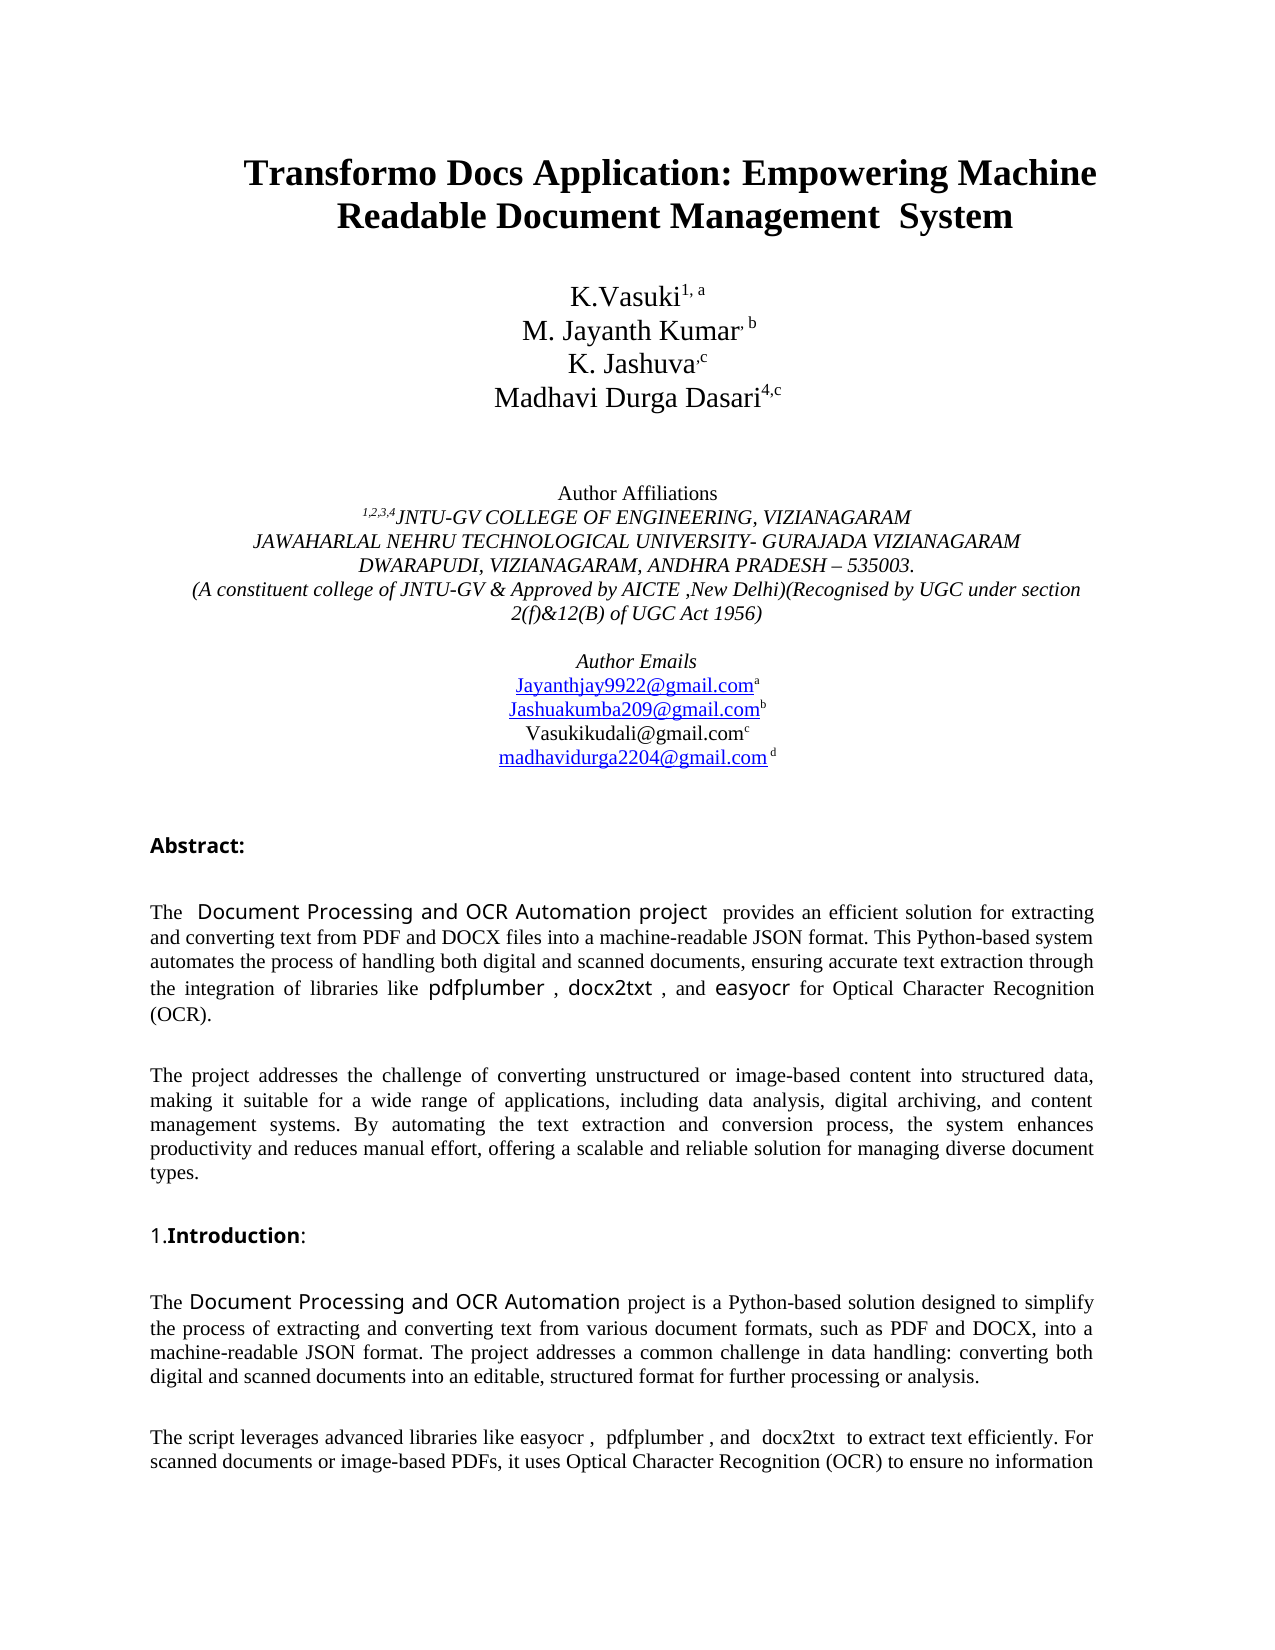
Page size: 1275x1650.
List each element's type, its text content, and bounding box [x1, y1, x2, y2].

text Jashuakumba209@gmail.comb [150, 697, 1125, 721]
text DWARAPUDI, VIZIANAGARAM, ANDHRA PRADESH – 535003. [150, 553, 1125, 577]
text K.Vasuki1, a [150, 279, 1125, 313]
text Vasukikudali@gmail.comc [150, 721, 1125, 745]
text Abstract: [150, 831, 1095, 859]
text The project addresses the challenge of converting unstructured or image-based content into structured data, making it suitable for a wide range of applications, including data analysis, digital archiving, and content management systems. By automating the text extraction and conversion process, the system enhances productivity and reduces manual effort, offering a scalable and reliable solution for managing diverse document types. [150, 1063, 1095, 1184]
text The Document Processing and OCR Automation project provides an efficient solution for extracting and converting text from PDF and DOCX files into a machine-readable JSON format. This Python-based system automates the process of handling both digital and scanned documents, ensuring accurate text extraction through the integration of libraries like pdfplumber , docx2txt , and easyocr for Optical Character Recognition (OCR). [150, 897, 1095, 1026]
text Jayanthjay9922@gmail.coma [150, 673, 1125, 697]
text 1.Introduction: [150, 1221, 1095, 1250]
text Madhavi Durga Dasari4,c [150, 380, 1125, 413]
text K. Jashuva,c [150, 346, 1125, 380]
text madhavidurga2204@gmail.com d [150, 745, 1125, 793]
text JAWAHARLAL NEHRU TECHNOLOGICAL UNIVERSITY- GURAJADA VIZIANAGARAM [150, 529, 1125, 553]
text (A constituent college of JNTU-GV & Approved by AICTE ,New Delhi)(Recognised by UGC under section 2(f)&12(B) of UGC Act 1956) [150, 577, 1125, 625]
text M. Jayanth Kumar, b [150, 313, 1125, 346]
text Author Emails [150, 625, 1125, 673]
text 1,2,3,4JNTU-GV COLLEGE OF ENGINEERING, VIZIANAGARAM [150, 505, 1125, 529]
text Author Affiliations [150, 481, 1125, 505]
text The Document Processing and OCR Automation project is a Python-based solution designed to simplify the process of extracting and converting text from various document formats, such as PDF and DOCX, into a machine-readable JSON format. The project addresses a common challenge in data handling: converting both digital and scanned documents into an editable, structured format for further processing or analysis. [150, 1287, 1095, 1388]
title Transformo Docs Application: Empowering Machine Readable Document Management System [150, 150, 1125, 279]
